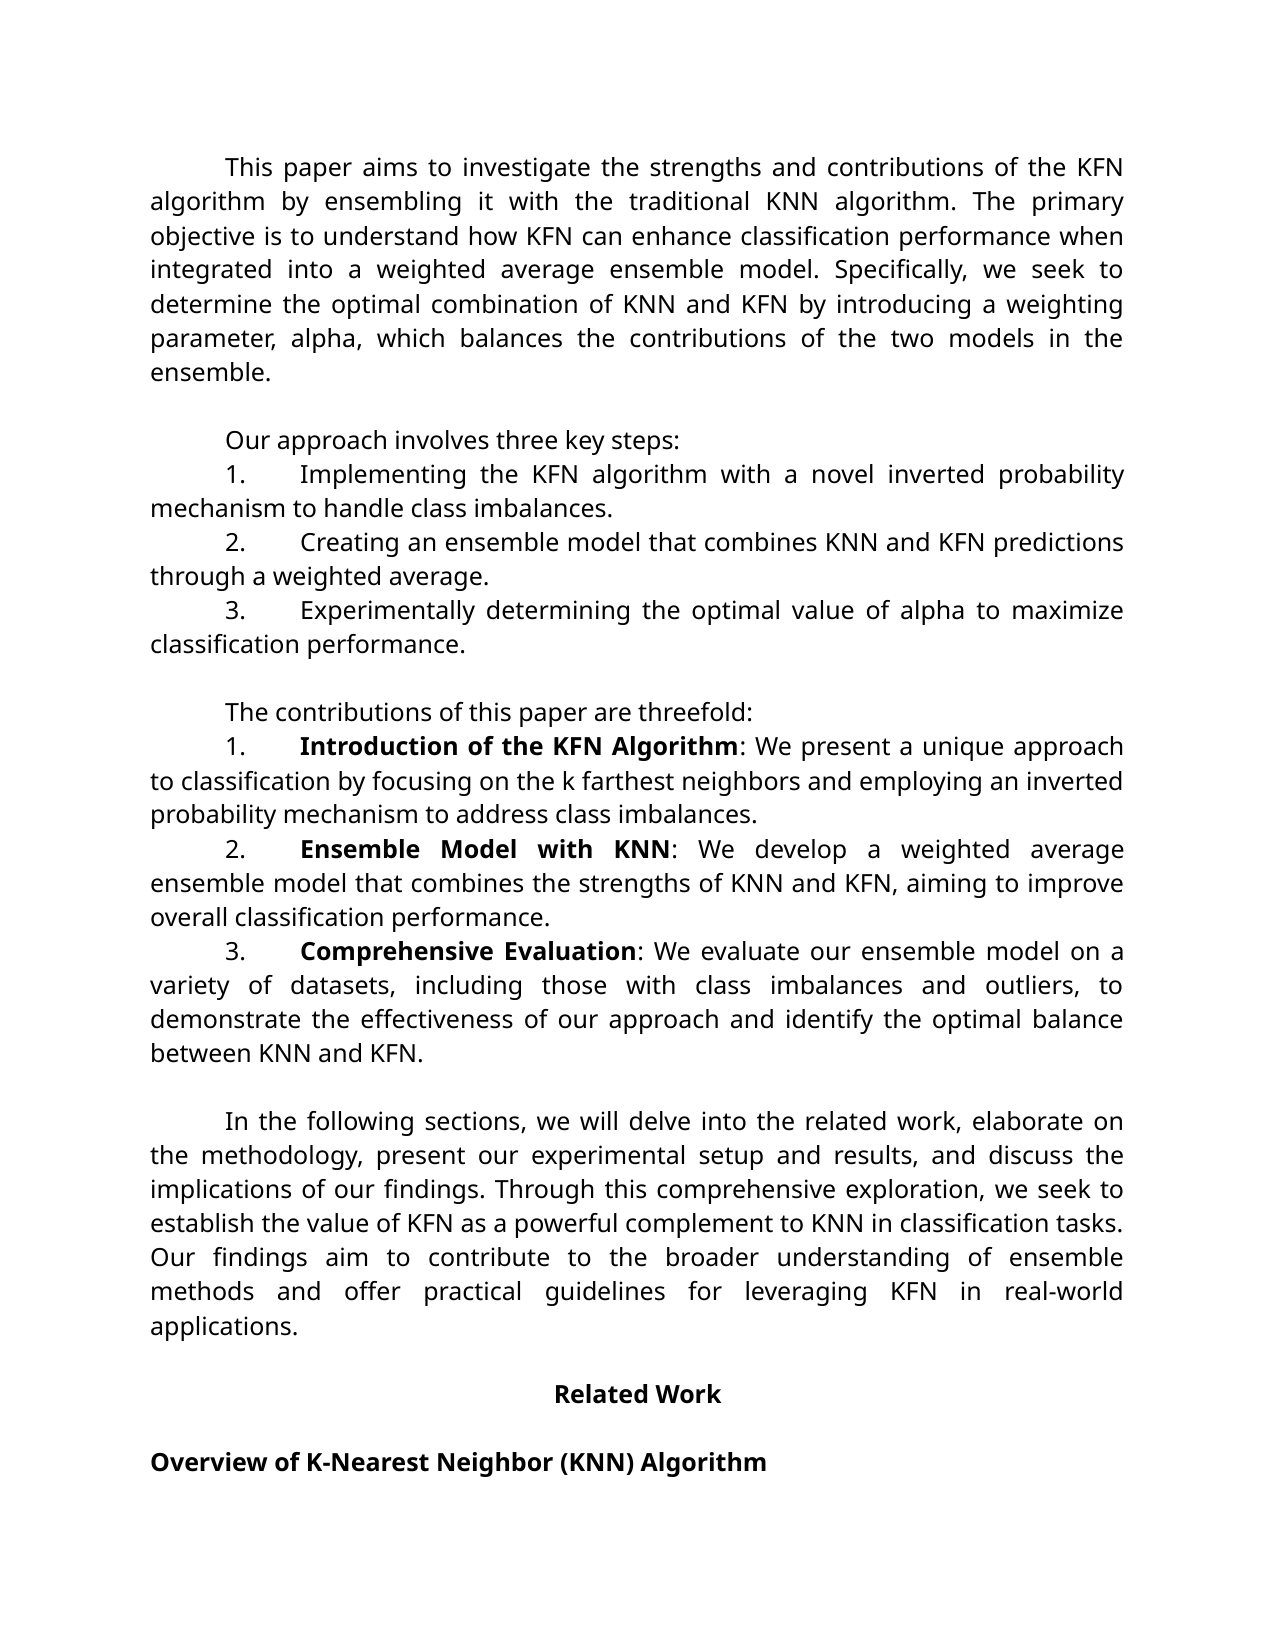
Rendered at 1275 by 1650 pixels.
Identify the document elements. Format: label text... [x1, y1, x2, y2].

list Comprehensive Evaluation: We evaluate our ensemble model on a variety of datasets, including those with class imbalances and outliers, to demonstrate the effectiveness of our approach and identify the optimal balance between KNN and KFN. [150, 933, 1125, 1070]
text Overview of K-Nearest Neighbor (KNN) Algorithm [150, 1444, 1125, 1478]
list Ensemble Model with KNN: We develop a weighted average ensemble model that combines the strengths of KNN and KFN, aiming to improve overall classification performance. [150, 831, 1125, 933]
list Experimentally determining the optimal value of alpha to maximize classification performance. [150, 593, 1125, 661]
list Implementing the KFN algorithm with a novel inverted probability mechanism to handle class imbalances. [150, 457, 1125, 525]
text This paper aims to investigate the strengths and contributions of the KFN algorithm by ensembling it with the traditional KNN algorithm. The primary objective is to understand how KFN can enhance classification performance when integrated into a weighted average ensemble model. Specifically, we seek to determine the optimal combination of KNN and KFN by introducing a weighting parameter, alpha, which balances the contributions of the two models in the ensemble. [150, 150, 1125, 388]
text In the following sections, we will delve into the related work, elaborate on the methodology, present our experimental setup and results, and discuss the implications of our findings. Through this comprehensive exploration, we seek to establish the value of KFN as a powerful complement to KNN in classification tasks. Our findings aim to contribute to the broader understanding of ensemble methods and offer practical guidelines for leveraging KFN in real-world applications. [150, 1104, 1125, 1342]
text Our approach involves three key steps: [150, 422, 1125, 457]
text Related Work [150, 1376, 1125, 1410]
list Creating an ensemble model that combines KNN and KFN predictions through a weighted average. [150, 525, 1125, 593]
text The contributions of this paper are threefold: [150, 695, 1125, 729]
list Introduction of the KFN Algorithm: We present a unique approach to classification by focusing on the k farthest neighbors and employing an inverted probability mechanism to address class imbalances. [150, 729, 1125, 831]
